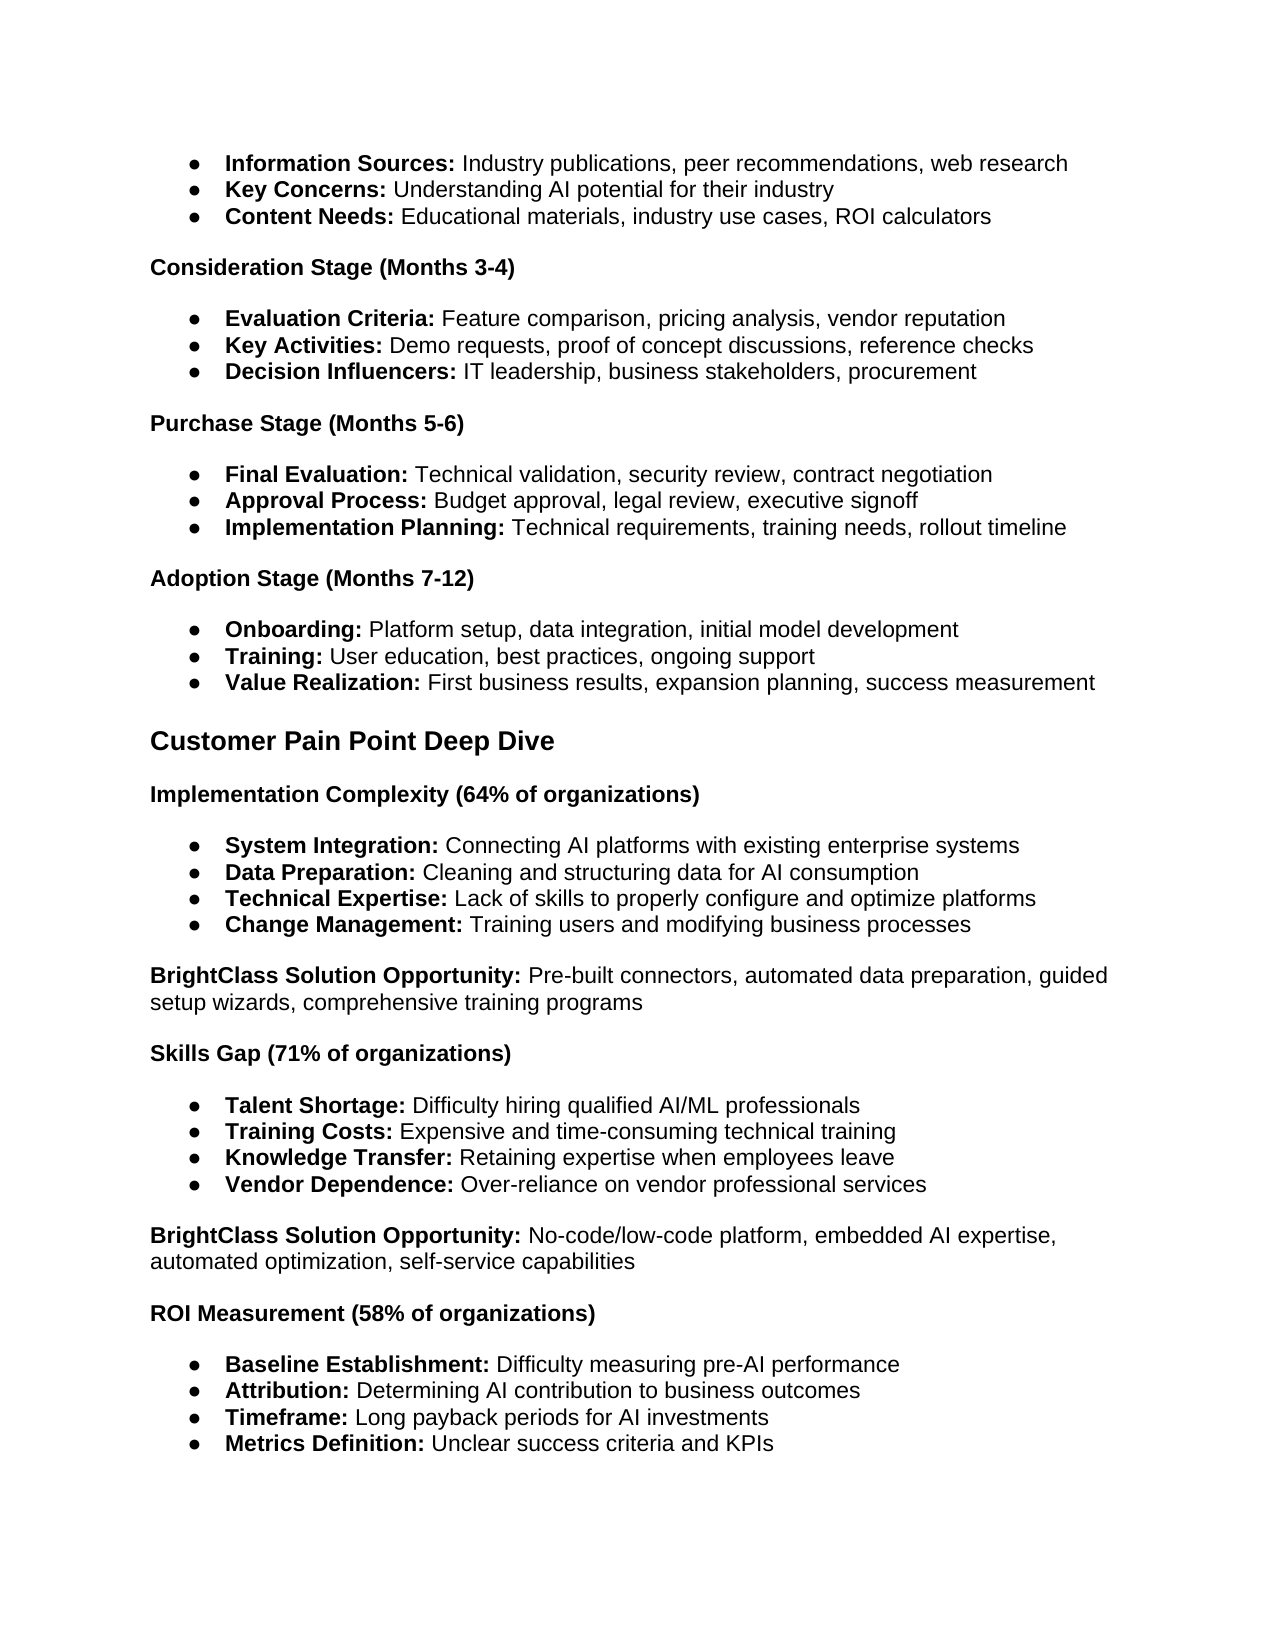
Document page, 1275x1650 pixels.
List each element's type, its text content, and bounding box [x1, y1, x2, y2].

list Key Activities: Demo requests, proof of concept discussions, reference checks [187, 332, 1125, 358]
list Decision Influencers: IT leadership, business stakeholders, procurement [187, 358, 1125, 384]
list Timeframe: Long payback periods for AI investments [187, 1404, 1125, 1430]
list Vendor Dependence: Over-reliance on vendor professional services [187, 1171, 1125, 1197]
list Talent Shortage: Difficulty hiring qualified AI/ML professionals [187, 1092, 1125, 1118]
list Final Evaluation: Technical validation, security review, contract negotiation [187, 461, 1125, 487]
list System Integration: Connecting AI platforms with existing enterprise systems [187, 832, 1125, 858]
list Attribution: Determining AI contribution to business outcomes [187, 1377, 1125, 1404]
list Implementation Planning: Technical requirements, training needs, rollout timeline [187, 513, 1125, 540]
text BrightClass Solution Opportunity: No-code/low-code platform, embedded AI expertise, automated optimization, self-service capabilities [150, 1222, 1125, 1275]
list Data Preparation: Cleaning and structuring data for AI consumption [187, 858, 1125, 885]
text BrightClass Solution Opportunity: Pre-built connectors, automated data preparation, guided setup wizards, comprehensive training programs [150, 962, 1125, 1015]
subtitle ROI Measurement (58% of organizations) [150, 1300, 1125, 1326]
list Training Costs: Expensive and time-consuming technical training [187, 1118, 1125, 1144]
list Value Realization: First business results, expansion planning, success measurement [187, 669, 1125, 695]
list Information Sources: Industry publications, peer recommendations, web research [187, 150, 1125, 176]
list Key Concerns: Understanding AI potential for their industry [187, 176, 1125, 203]
list Training: User education, best practices, ongoing support [187, 643, 1125, 669]
subtitle Skills Gap (71% of organizations) [150, 1040, 1125, 1067]
subtitle Consideration Stage (Months 3-4) [150, 254, 1125, 280]
list Content Needs: Educational materials, industry use cases, ROI calculators [187, 203, 1125, 229]
subtitle Adoption Stage (Months 7-12) [150, 565, 1125, 591]
list Technical Expertise: Lack of skills to properly configure and optimize platforms [187, 885, 1125, 911]
subtitle Purchase Stage (Months 5-6) [150, 409, 1125, 436]
list Baseline Establishment: Difficulty measuring pre-AI performance [187, 1351, 1125, 1377]
subtitle Implementation Complexity (64% of organizations) [150, 781, 1125, 807]
list Knowledge Transfer: Retaining expertise when employees leave [187, 1144, 1125, 1171]
list Approval Process: Budget approval, legal review, executive signoff [187, 487, 1125, 513]
list Evaluation Criteria: Feature comparison, pricing analysis, vendor reputation [187, 305, 1125, 332]
list Change Management: Training users and modifying business processes [187, 911, 1125, 937]
list Metrics Definition: Unclear success criteria and KPIs [187, 1430, 1125, 1456]
subtitle Customer Pain Point Deep Dive [150, 724, 1125, 756]
list Onboarding: Platform setup, data integration, initial model development [187, 616, 1125, 643]
